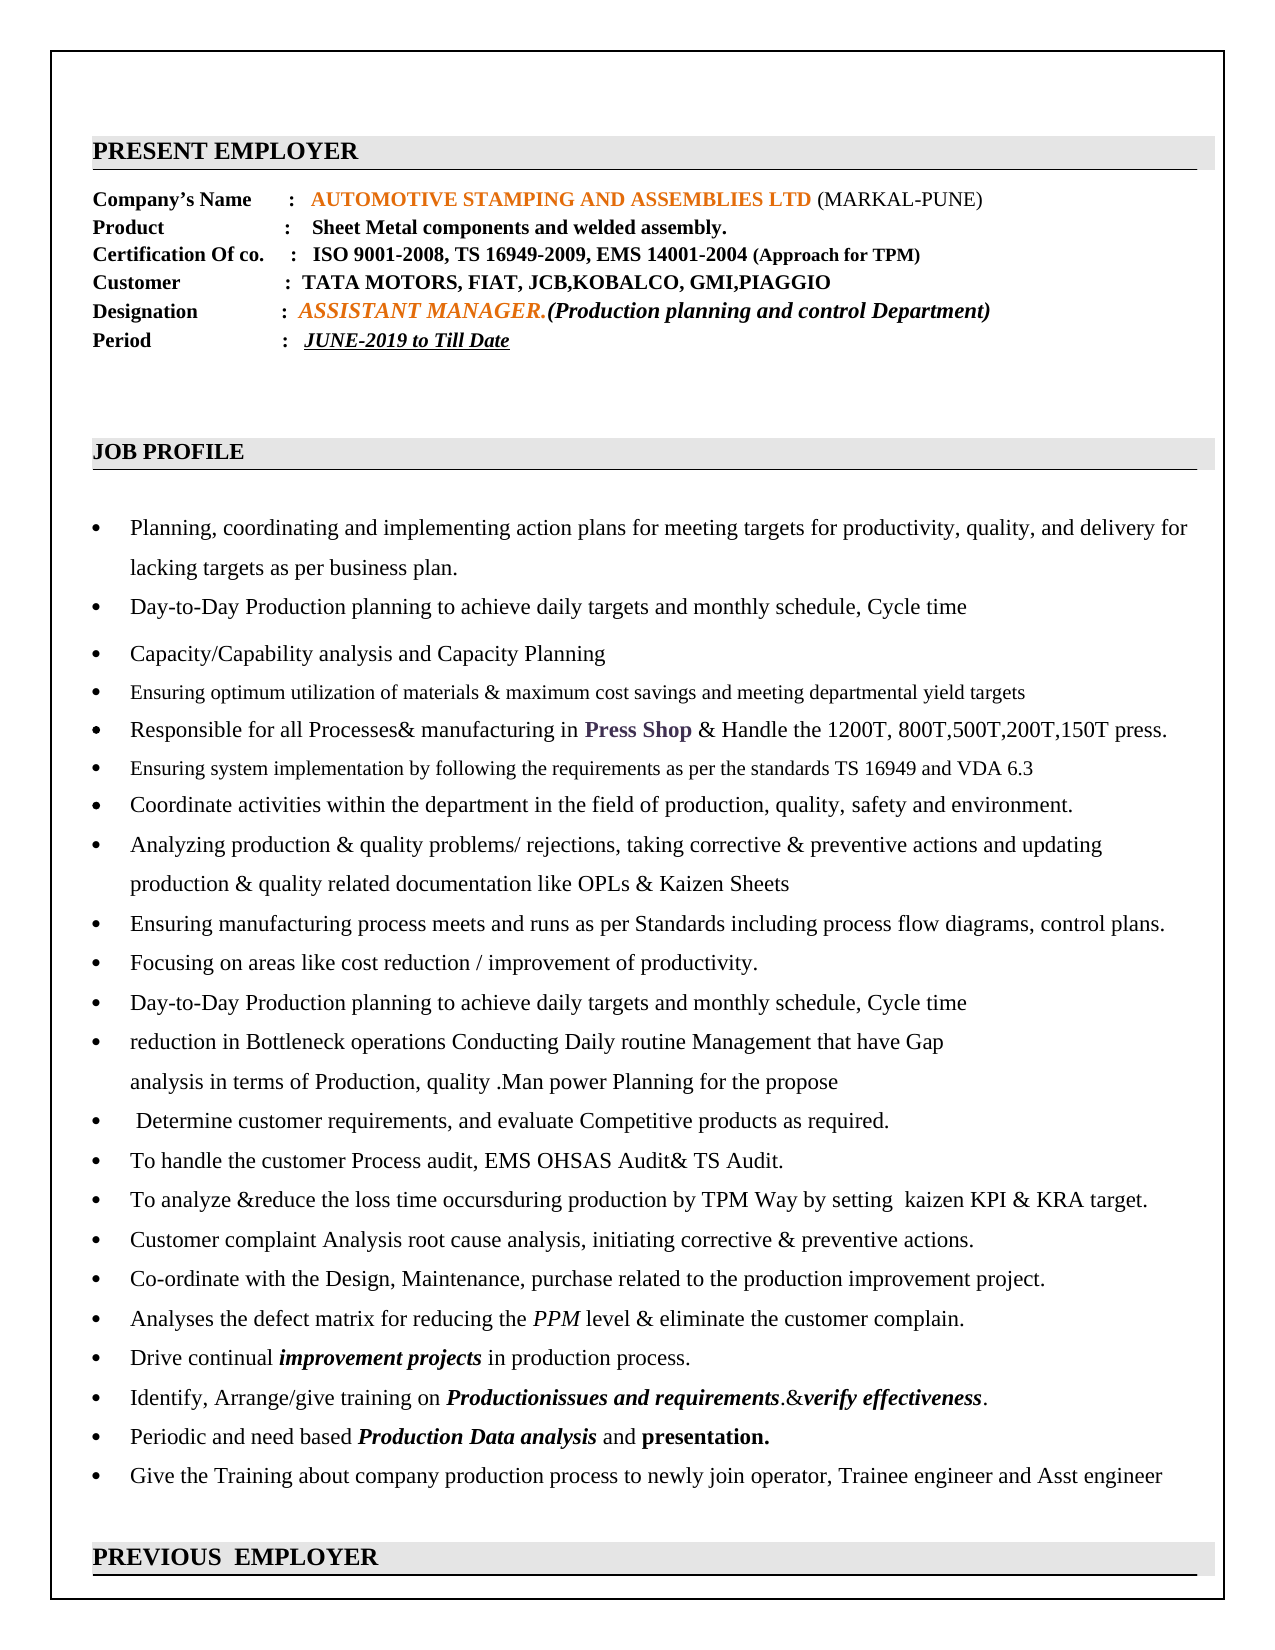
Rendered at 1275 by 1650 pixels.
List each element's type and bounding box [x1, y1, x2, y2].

table_header [75, 57, 1215, 1593]
